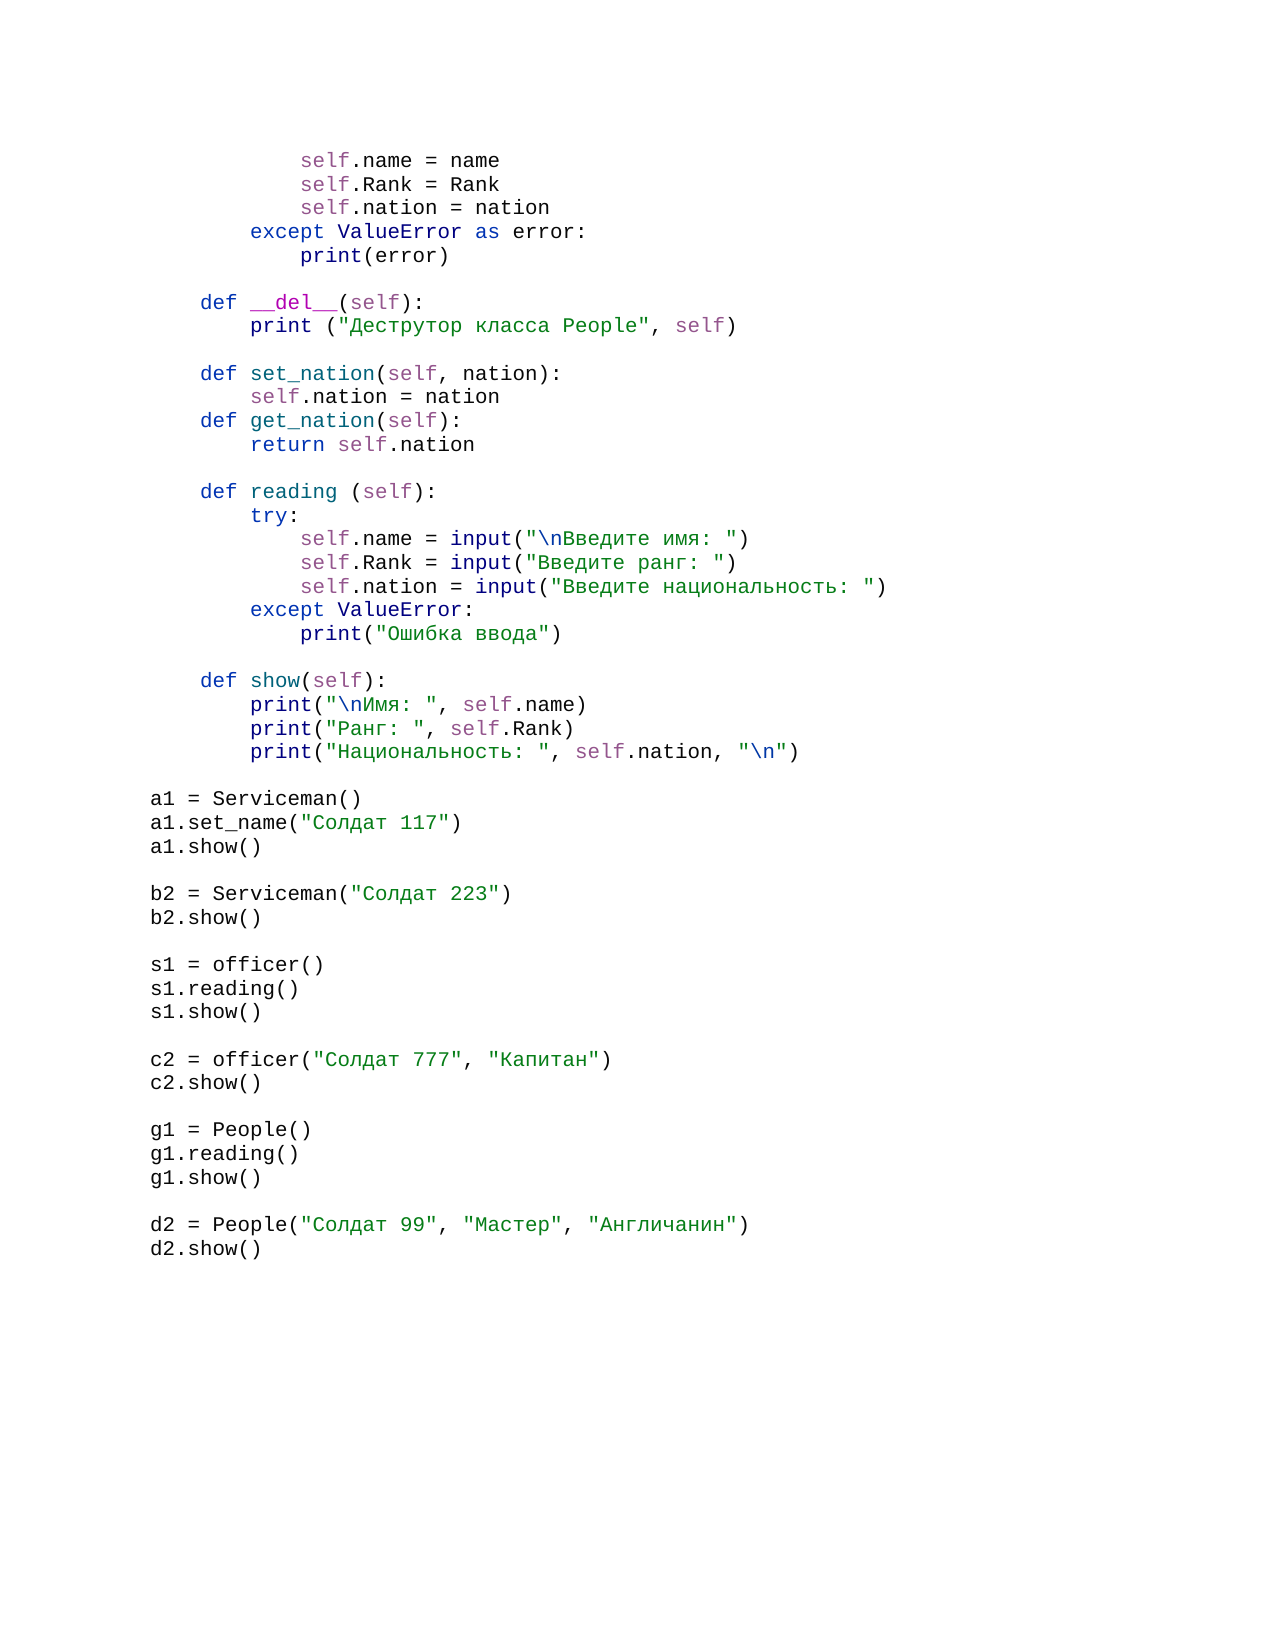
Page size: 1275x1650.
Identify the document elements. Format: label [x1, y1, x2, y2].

text [150, 150, 1125, 1261]
